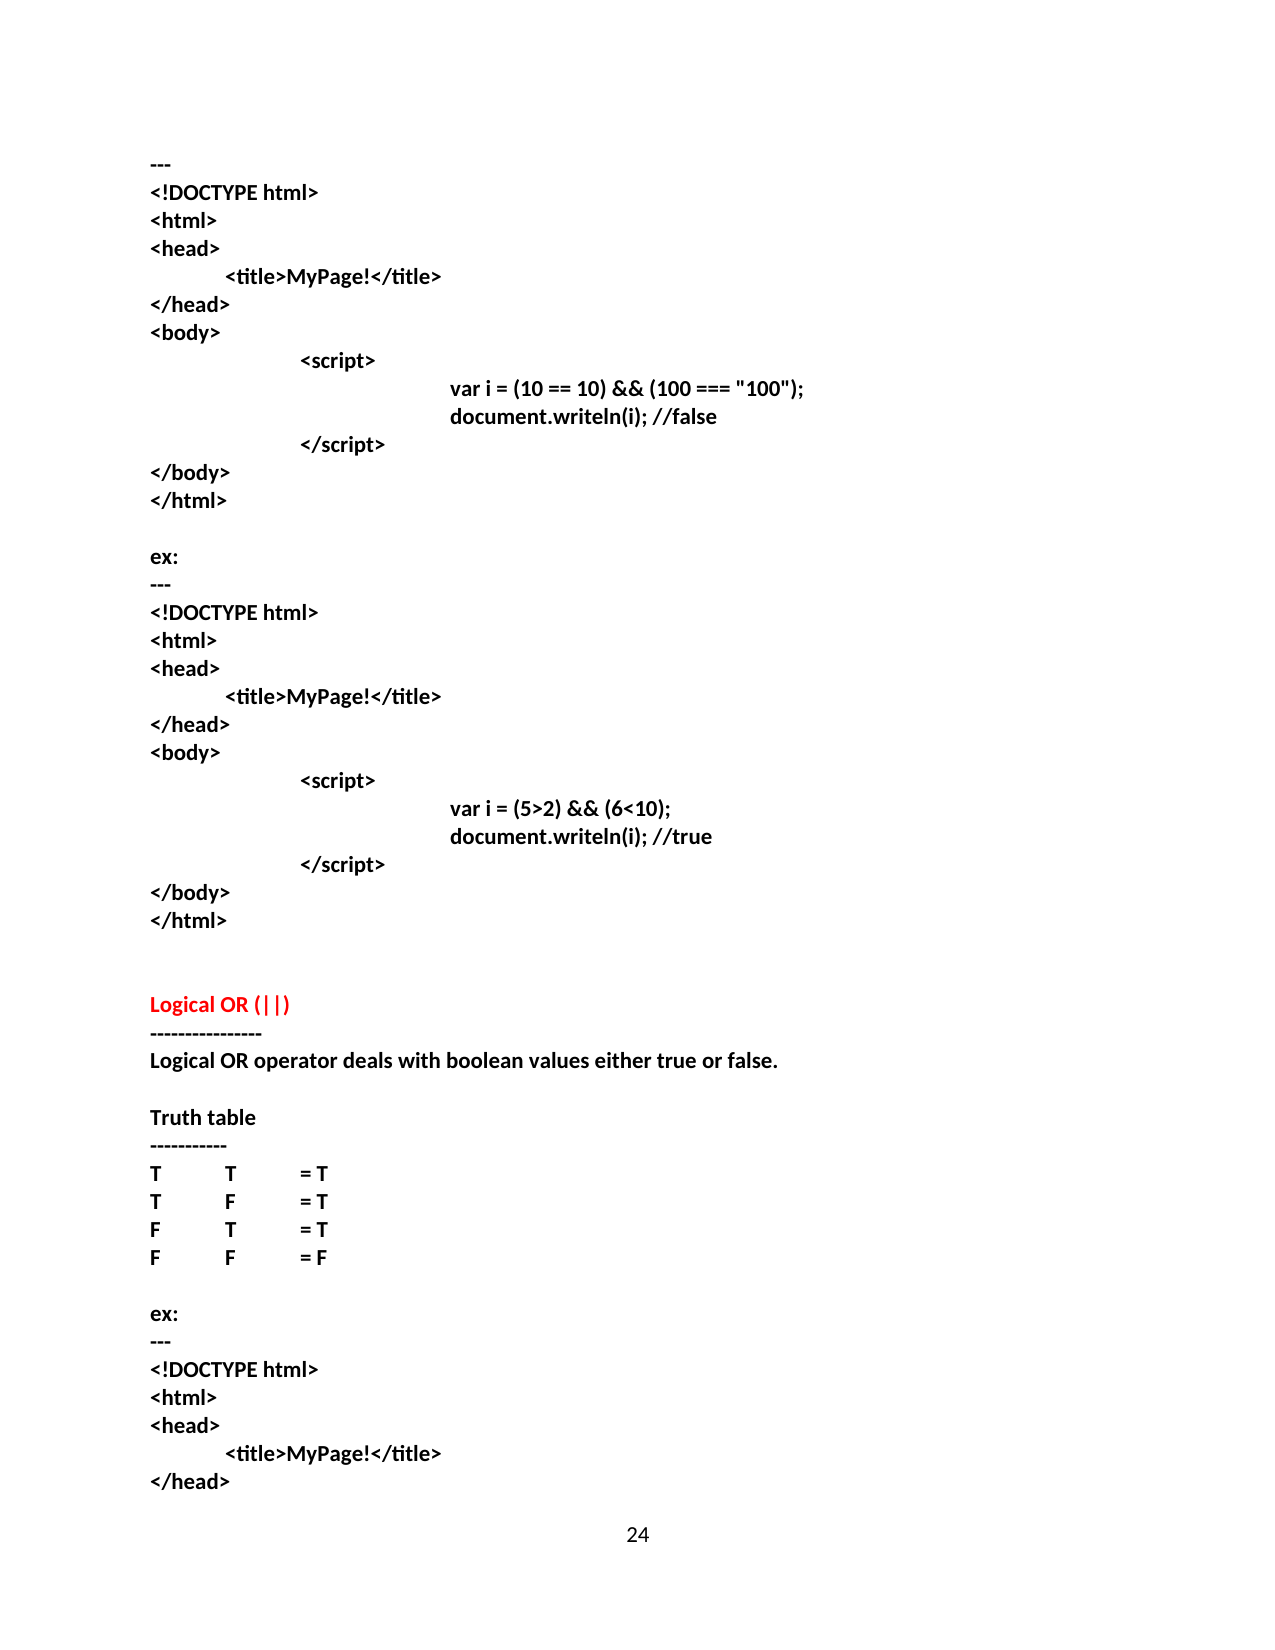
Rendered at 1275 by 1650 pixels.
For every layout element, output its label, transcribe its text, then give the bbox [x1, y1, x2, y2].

text <body> [150, 738, 1125, 766]
text var i = (5>2) && (6<10); [150, 794, 1125, 822]
text <title>MyPage!</title> [150, 1439, 1125, 1467]
text </html> [150, 907, 1125, 934]
text </script> [150, 430, 1125, 458]
text --- [150, 150, 1125, 178]
text Truth table [150, 1103, 1125, 1131]
text Logical OR operator deals with boolean values either true or false. [150, 1047, 1125, 1075]
text <head> [150, 1411, 1125, 1439]
text </head> [150, 290, 1125, 318]
text <head> [150, 654, 1125, 682]
text <body> [150, 318, 1125, 346]
text var i = (10 == 10) && (100 === "100"); [150, 374, 1125, 402]
text ---------------- [150, 1019, 1125, 1047]
text </body> [150, 878, 1125, 907]
text <html> [150, 1383, 1125, 1411]
text <head> [150, 234, 1125, 262]
text Logical OR (||) [150, 991, 1125, 1019]
text </head> [150, 710, 1125, 738]
text ----------- [150, 1131, 1125, 1159]
text --- [150, 1327, 1125, 1355]
text <script> [150, 346, 1125, 374]
text ex: [150, 542, 1125, 570]
text document.writeln(i); //true [150, 822, 1125, 851]
text T T = T [150, 1159, 1125, 1187]
text --- [150, 570, 1125, 598]
text </head> [150, 1467, 1125, 1495]
text F F = F [150, 1243, 1125, 1271]
text <html> [150, 626, 1125, 654]
text </body> [150, 458, 1125, 486]
text </html> [150, 486, 1125, 514]
text <html> [150, 206, 1125, 234]
text </script> [150, 851, 1125, 878]
text <title>MyPage!</title> [150, 262, 1125, 290]
text <!DOCTYPE html> [150, 178, 1125, 206]
text F T = T [150, 1215, 1125, 1243]
text <title>MyPage!</title> [150, 682, 1125, 710]
text ex: [150, 1299, 1125, 1327]
text <!DOCTYPE html> [150, 1355, 1125, 1383]
text <!DOCTYPE html> [150, 598, 1125, 626]
text <script> [150, 766, 1125, 794]
text document.writeln(i); //false [150, 402, 1125, 430]
text T F = T [150, 1187, 1125, 1215]
